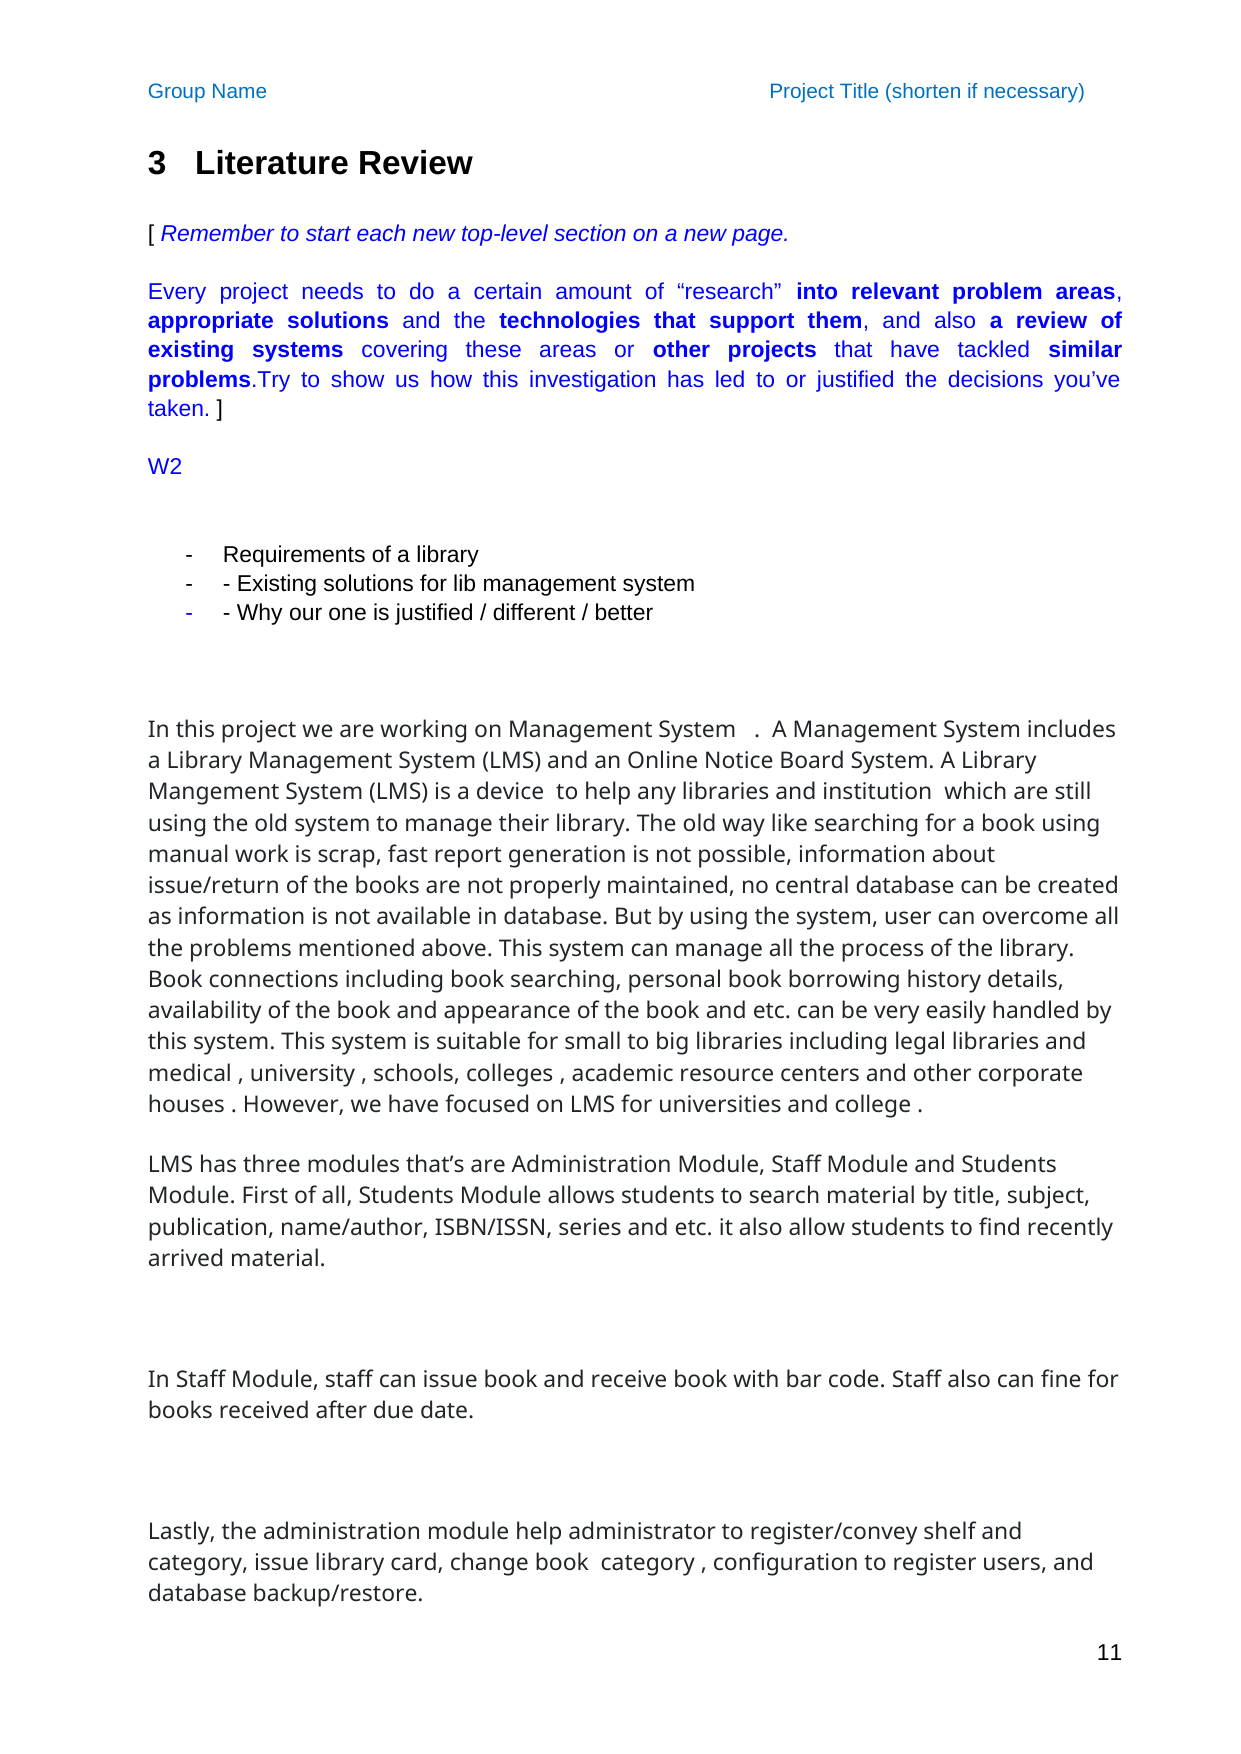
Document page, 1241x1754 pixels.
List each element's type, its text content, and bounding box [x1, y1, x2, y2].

list - Why our one is justified / different / better [185, 596, 1122, 625]
text Lastly, the administration module help administrator to register/convey shelf and category, issue library card, change book category , configuration to register users, and database backup/restore. [148, 1515, 1122, 1609]
text Every project needs to do a certain amount of “research” into relevant problem areas, appropriate solutions and the technologies that support them, and also a review of existing systems covering these areas or other projects that have tackled similar problems.Try to show us how this investigation has led to or justified the decisions you’ve taken. ] [148, 275, 1122, 421]
text [ Remember to start each new top-level section on a new page. [148, 217, 1122, 246]
text W2 [148, 450, 1122, 479]
text In this project we are working on Management System . A Management System includes a Library Management System (LMS) and an Online Notice Board System. A Library Mangement System (LMS) is a device to help any libraries and institution which are still using the old system to manage their library. The old way like searching for a book using manual work is scrap, fast report generation is not possible, information about issue/return of the books are not properly maintained, no central database can be created as information is not available in database. But by using the system, user can overcome all the problems mentioned above. This system can manage all the process of the library. Book connections including book searching, personal book borrowing history details, availability of the book and appearance of the book and etc. can be very easily handled by this system. This system is suitable for small to big libraries including legal libraries and medical , university , schools, colleges , academic resource centers and other corporate houses . However, we have focused on LMS for universities and college . [148, 713, 1122, 1119]
list - Existing solutions for lib management system [185, 567, 1122, 596]
subtitle Literature Review [148, 143, 1122, 182]
text In Staff Module, staff can issue book and receive book with bar code. Staff also can fine for books received after due date. [148, 1363, 1122, 1425]
list Requirements of a library [185, 538, 1122, 567]
text LMS has three modules that’s are Administration Module, Staff Module and Students Module. First of all, Students Module allows students to search material by title, subject, publication, name/author, ISBN/ISSN, series and etc. it also allow students to find recently arrived material. [148, 1148, 1122, 1273]
